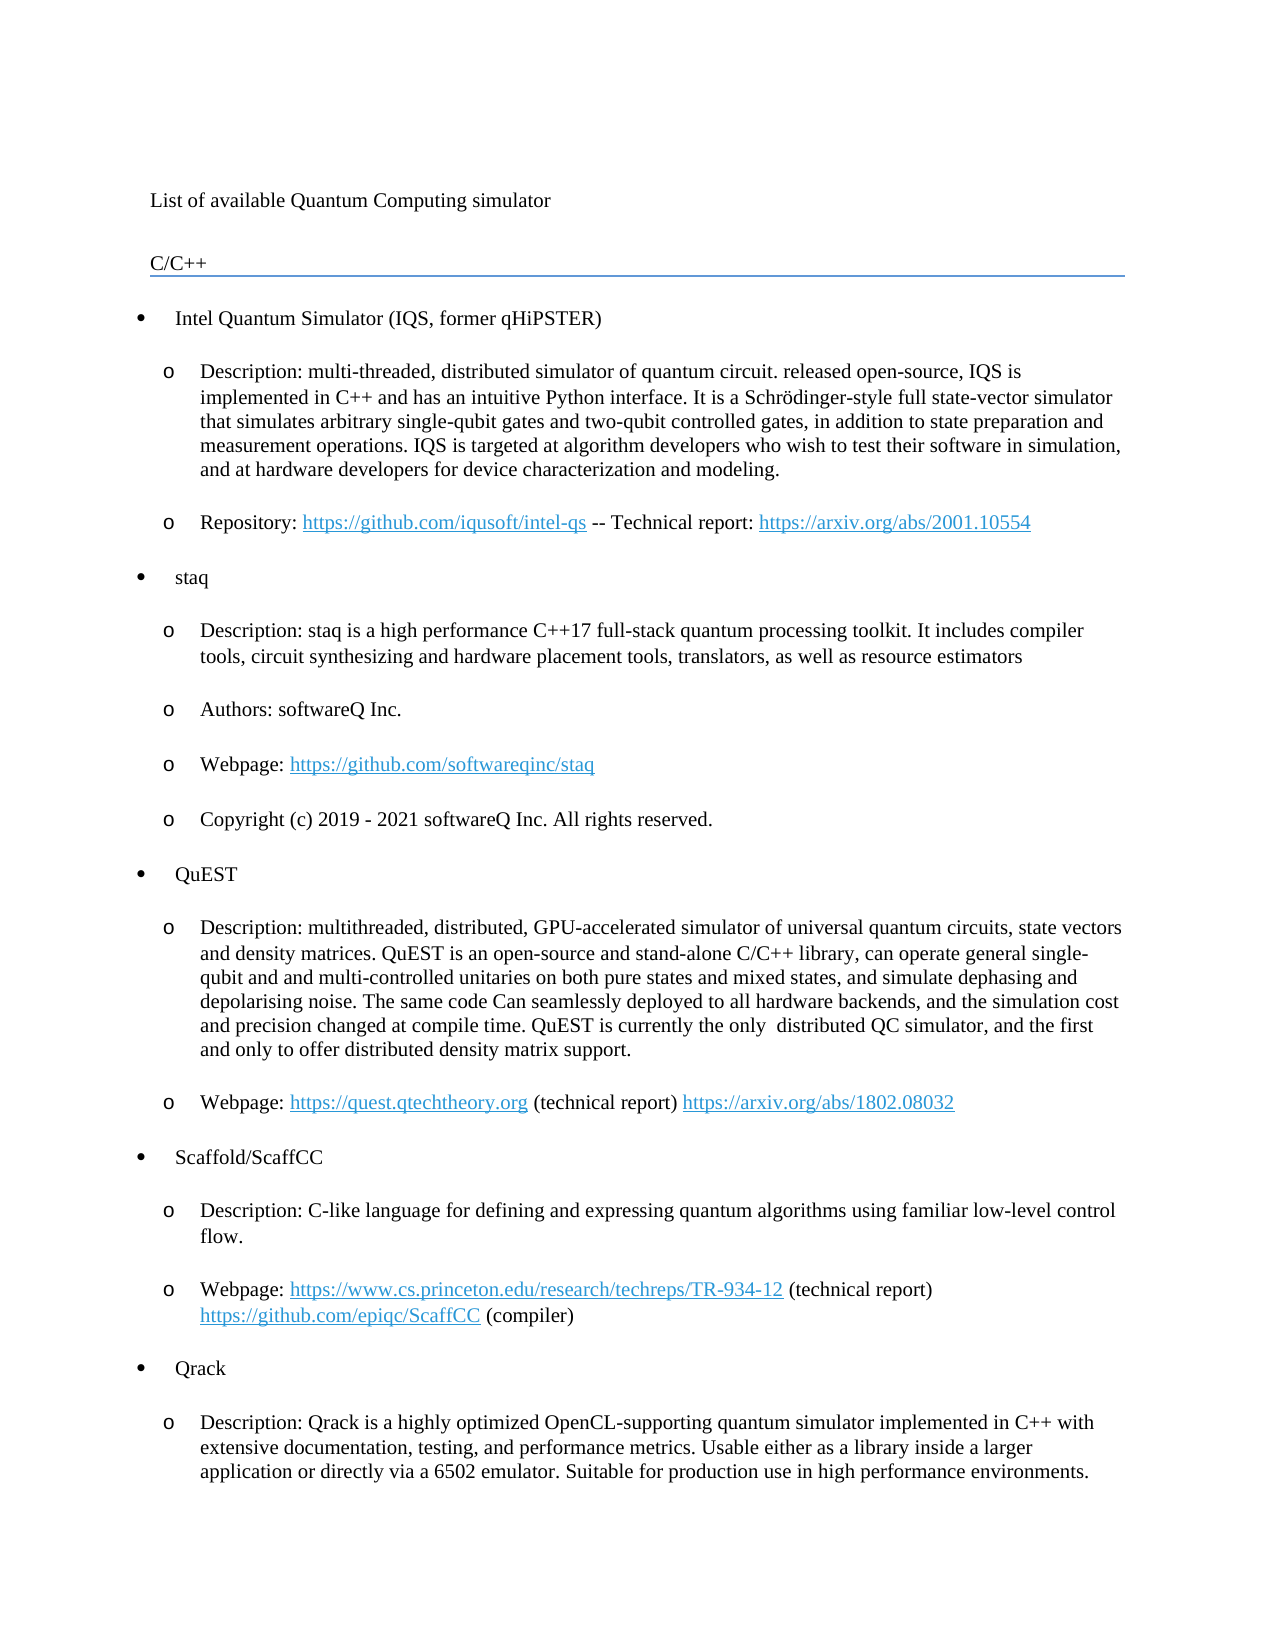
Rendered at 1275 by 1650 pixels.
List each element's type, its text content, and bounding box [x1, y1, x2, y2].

list Webpage: https://www.cs.princeton.edu/research/techreps/TR-934-12 (technical report) https://github.com/epiqc/ScaffCC (compiler) [162, 1277, 1125, 1327]
list Description: staq is a high performance C++17 full-stack quantum processing toolkit. It includes compiler tools, circuit synthesizing and hardware placement tools, translators, as well as resource estimators [162, 618, 1125, 668]
list Qrack [137, 1356, 1125, 1380]
list Authors: softwareQ Inc. [162, 697, 1125, 723]
list Description: multithreaded, distributed, GPU-accelerated simulator of universal quantum circuits, state vectors and density matrices. QuEST is an open-source and stand-alone C/C++ library, can operate general single-qubit and and multi-controlled unitaries on both pure states and mixed states, and simulate dephasing and depolarising noise. The same code Can seamlessly deployed to all hardware backends, and the simulation cost and precision changed at compile time. QuEST is currently the only distributed QC simulator, and the first and only to offer distributed density matrix support. [162, 915, 1125, 1061]
list Scaffold/ScaffCC [137, 1145, 1125, 1169]
list staq [137, 565, 1125, 589]
list Copyright (c) 2019 - 2021 softwareQ Inc. All rights reserved. [162, 807, 1125, 833]
text C/C++ [150, 250, 1125, 275]
list QuEST [137, 862, 1125, 886]
list Webpage: https://quest.qtechtheory.org (technical report) https://arxiv.org/abs/1802.08032 [162, 1090, 1125, 1116]
list Intel Quantum Simulator (IQS, former qHiPSTER) [137, 306, 1125, 330]
list Description: multi-threaded, distributed simulator of quantum circuit. released open-source, IQS is implemented in C++ and has an intuitive Python interface. It is a Schrödinger-style full state-vector simulator that simulates arbitrary single-qubit gates and two-qubit controlled gates, in addition to state preparation and measurement operations. IQS is targeted at algorithm developers who wish to test their software in simulation, and at hardware developers for device characterization and modeling. [162, 359, 1125, 481]
list Repository: https://github.com/iqusoft/intel-qs -- Technical report: https://arxiv.org/abs/2001.10554 [162, 510, 1125, 536]
list Webpage: https://github.com/softwareqinc/staq [162, 752, 1125, 778]
list Description: C-like language for defining and expressing quantum algorithms using familiar low-level control flow. [162, 1198, 1125, 1248]
text List of available Quantum Computing simulator [150, 187, 1125, 212]
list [162, 1409, 1125, 1483]
